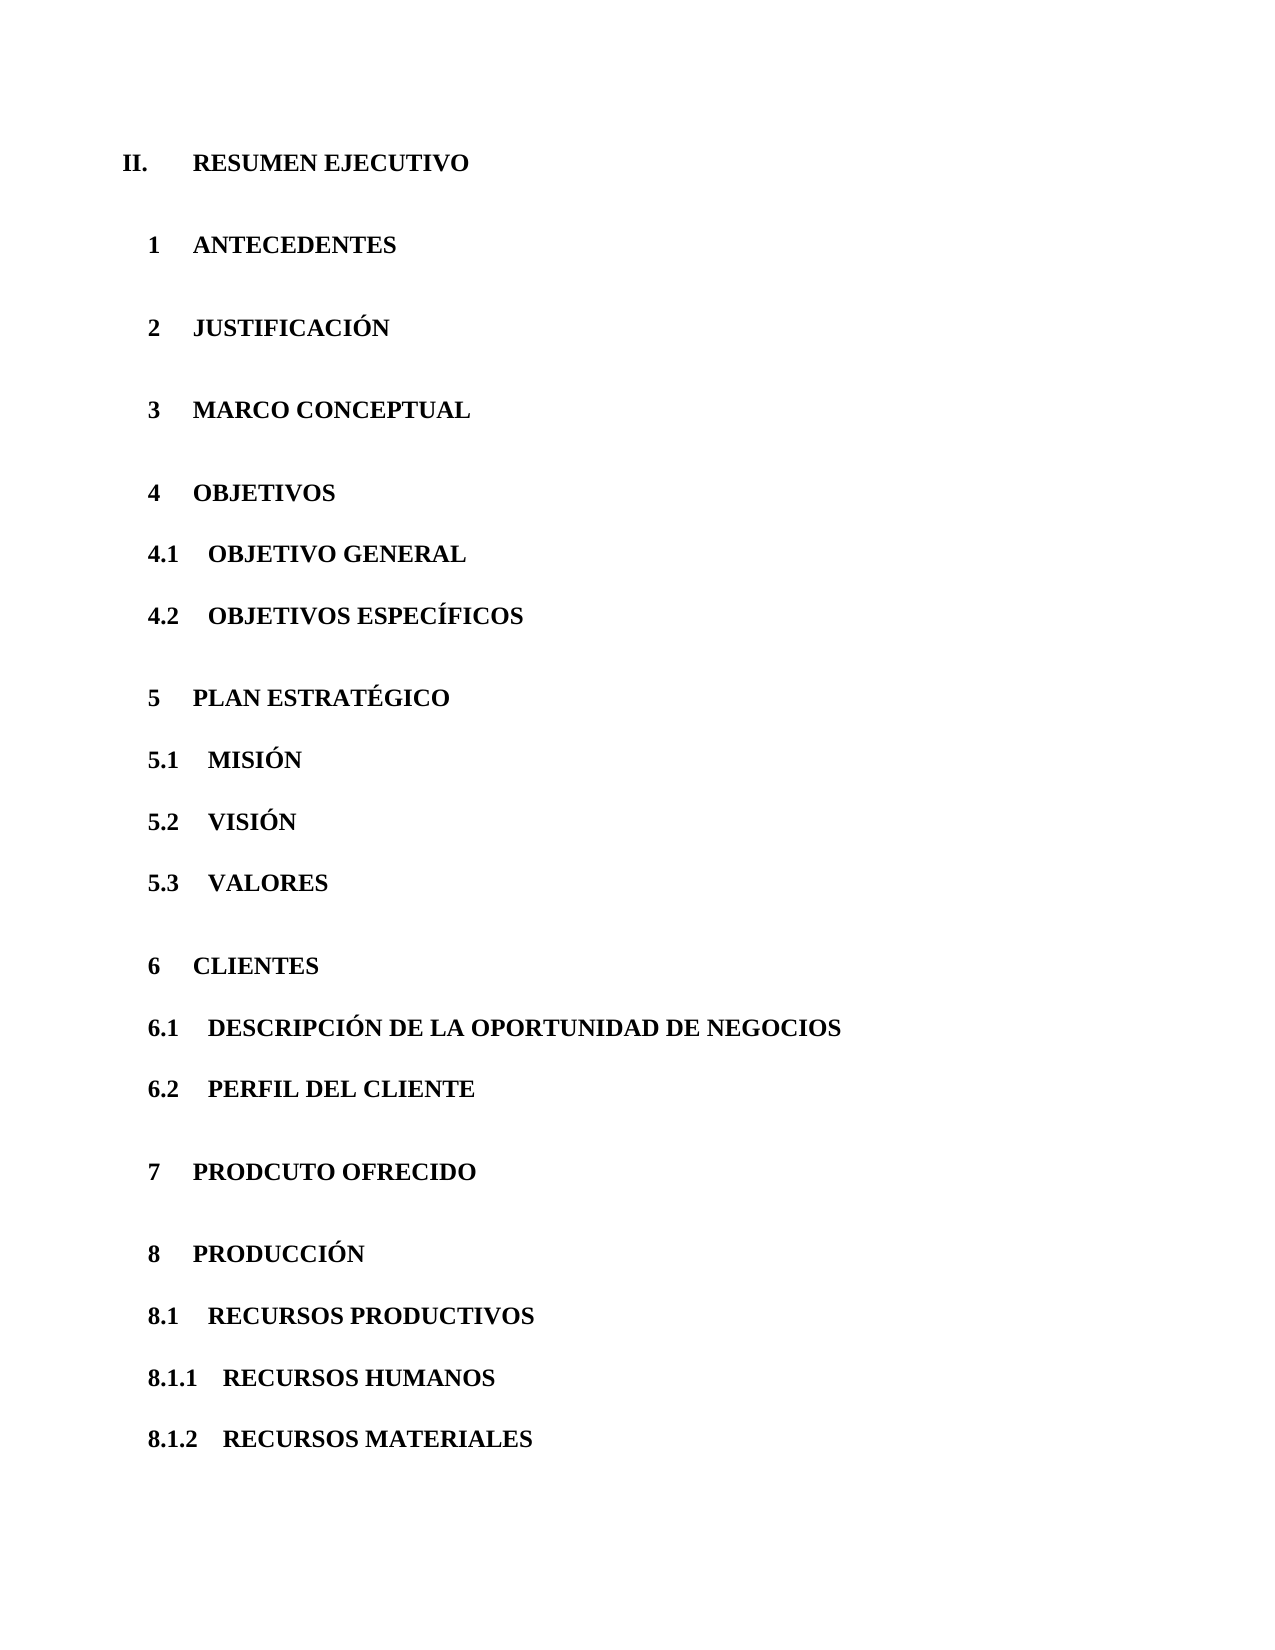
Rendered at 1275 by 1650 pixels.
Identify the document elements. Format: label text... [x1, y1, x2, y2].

subtitle MARCO CONCEPTUAL [148, 395, 1127, 424]
subtitle PRODUCCIÓN [148, 1239, 1127, 1268]
subtitle RECURSOS PRODUCTIVOS [148, 1301, 1127, 1330]
subtitle PRODCUTO OFRECIDO [148, 1157, 1127, 1186]
subtitle CLIENTES [148, 951, 1127, 980]
subtitle DESCRIPCIÓN DE LA OPORTUNIDAD DE NEGOCIOS [148, 1013, 1127, 1041]
subtitle RECURSOS HUMANOS [148, 1363, 1127, 1391]
subtitle VALORES [148, 868, 1127, 897]
subtitle RESUMEN EJECUTIVO [148, 148, 1127, 176]
subtitle PERFIL DEL CLIENTE [148, 1074, 1127, 1103]
subtitle JUSTIFICACIÓN [148, 313, 1127, 341]
subtitle PLAN ESTRATÉGICO [148, 683, 1127, 712]
subtitle ANTECEDENTES [148, 230, 1127, 259]
subtitle OBJETIVOS ESPECÍFICOS [148, 601, 1127, 630]
subtitle MISIÓN [148, 745, 1127, 774]
subtitle RECURSOS MATERIALES [148, 1424, 1127, 1453]
subtitle OBJETIVOS [148, 478, 1127, 506]
subtitle OBJETIVO GENERAL [148, 539, 1127, 568]
subtitle VISIÓN [148, 807, 1127, 836]
